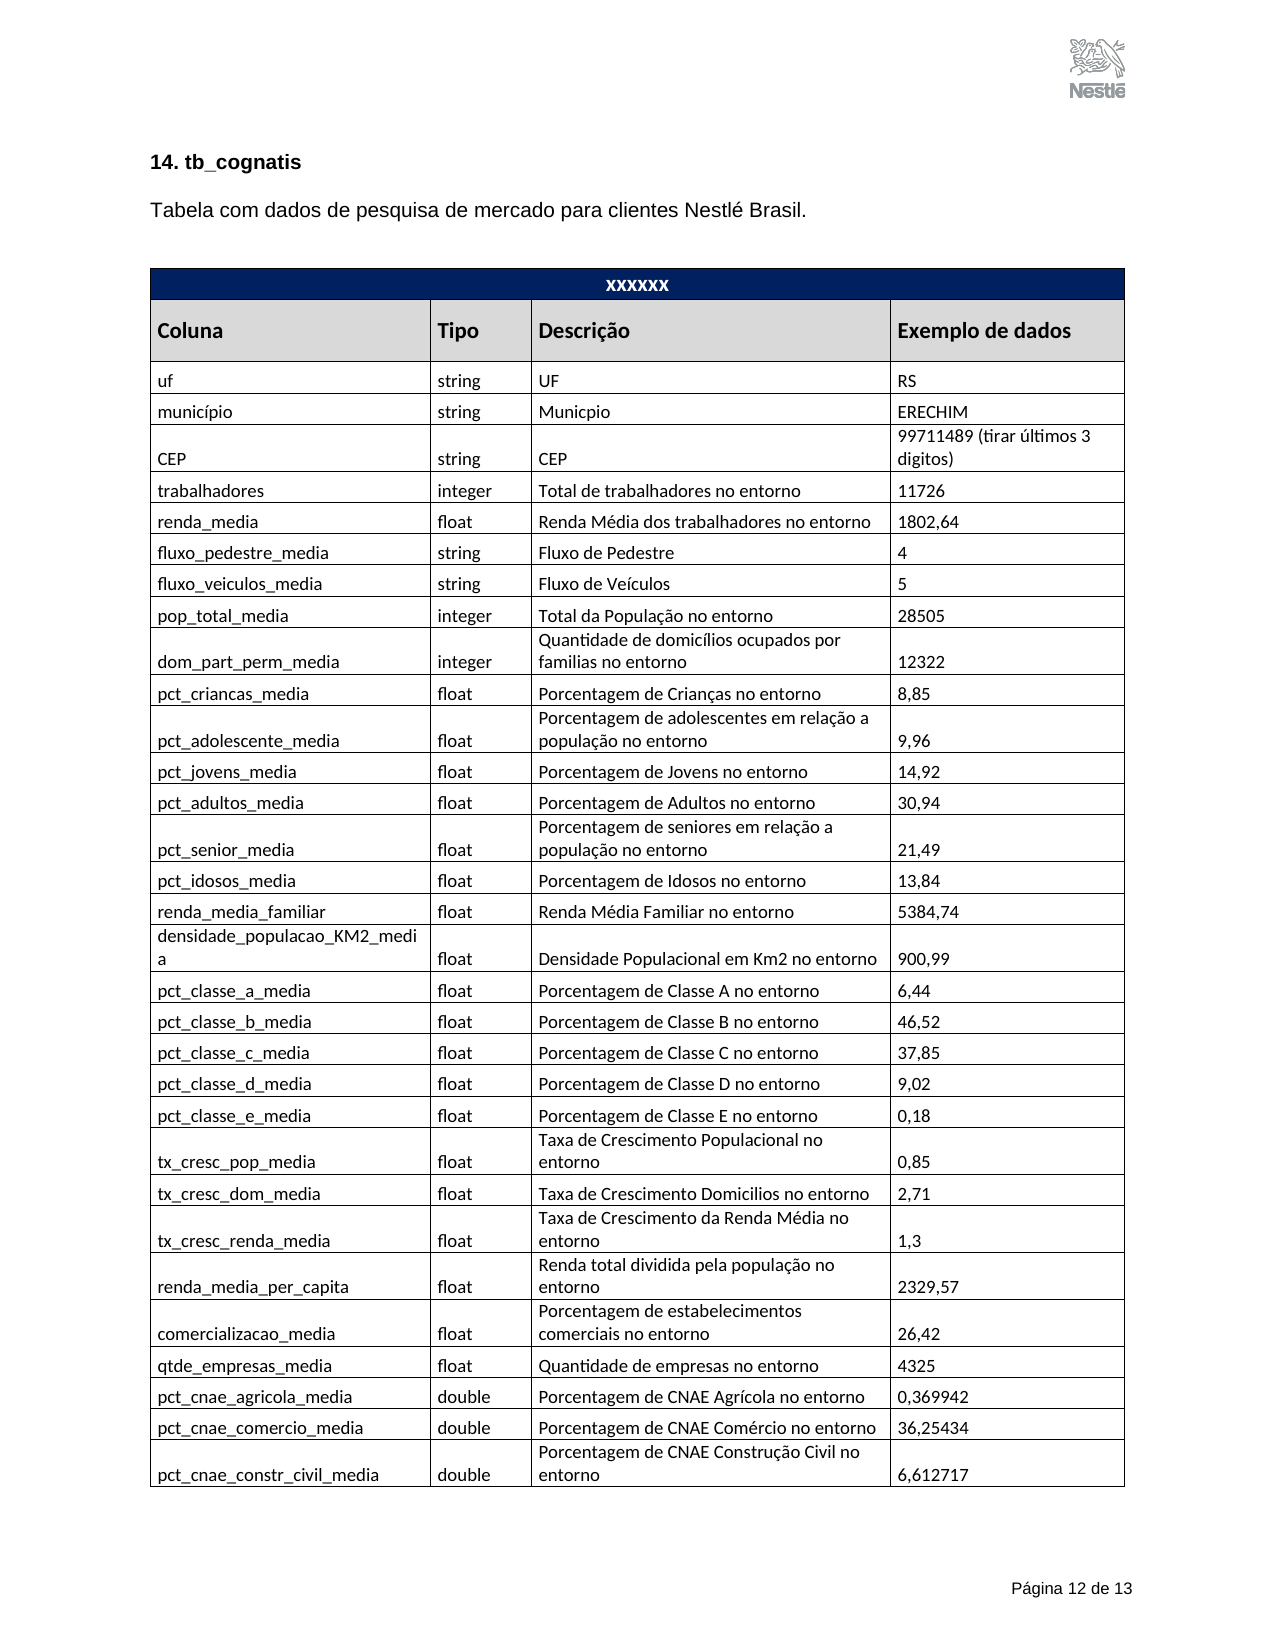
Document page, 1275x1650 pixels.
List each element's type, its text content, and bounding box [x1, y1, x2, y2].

table_cell float [431, 753, 531, 783]
table_cell 9,02 [891, 1065, 1124, 1096]
table_cell Fluxo de Pedestre [532, 534, 890, 564]
table_cell float [431, 1175, 531, 1205]
table_cell Porcentagem de Crianças no entorno [532, 675, 890, 705]
table_cell Total da População no entorno [532, 597, 890, 627]
table_cell Porcentagem de CNAE Agrícola no entorno [532, 1378, 890, 1408]
table_cell float [431, 1003, 531, 1033]
table_cell Densidade Populacional em Km2 no entorno [532, 925, 890, 971]
text 14. tb_cognatis [150, 150, 1125, 174]
table_cell pct_idosos_media [151, 862, 430, 892]
table_cell float [431, 972, 531, 1002]
table_cell string [431, 534, 531, 564]
table_cell 6,44 [891, 972, 1124, 1002]
table_cell pct_adolescente_media [151, 706, 430, 752]
table_cell pct_classe_a_media [151, 972, 430, 1002]
table_cell Porcentagem de CNAE Comércio no entorno [532, 1409, 890, 1439]
table_cell 28505 [891, 597, 1124, 627]
table_cell 14,92 [891, 753, 1124, 783]
picture [1070, 39, 1125, 98]
table_cell 2,71 [891, 1175, 1124, 1205]
table_cell Descrição [532, 300, 890, 361]
table_cell ERECHIM [891, 394, 1124, 424]
table_cell Porcentagem de seniores em relação a população no entorno [532, 815, 890, 861]
table_cell 99711489 (tirar últimos 3 digitos) [891, 425, 1124, 471]
table_cell pct_classe_e_media [151, 1097, 430, 1127]
table_cell CEP [532, 425, 890, 471]
table_cell RS [891, 362, 1124, 392]
table_cell Fluxo de Veículos [532, 565, 890, 596]
table_cell comercializacao_media [151, 1300, 430, 1346]
table_cell renda_media [151, 503, 430, 533]
table_cell float [431, 862, 531, 892]
table_cell pct_cnae_agricola_media [151, 1378, 430, 1408]
table_cell float [431, 1065, 531, 1096]
table_cell 1802,64 [891, 503, 1124, 533]
table_cell 37,85 [891, 1034, 1124, 1064]
table_cell Renda Média dos trabalhadores no entorno [532, 503, 890, 533]
table_cell float [431, 1034, 531, 1064]
table_cell fluxo_veiculos_media [151, 565, 430, 596]
table_cell pct_adultos_media [151, 784, 430, 814]
table_cell 12322 [891, 628, 1124, 674]
table_cell 30,94 [891, 784, 1124, 814]
table_cell float [431, 894, 531, 924]
table_cell double [431, 1409, 531, 1439]
table_cell Porcentagem de CNAE Construção Civil no entorno [532, 1440, 890, 1486]
table_cell UF [532, 362, 890, 392]
table_cell Porcentagem de Adultos no entorno [532, 784, 890, 814]
table_cell 4 [891, 534, 1124, 564]
table_cell fluxo_pedestre_media [151, 534, 430, 564]
table_cell Taxa de Crescimento Populacional no entorno [532, 1128, 890, 1174]
table_cell float [431, 1097, 531, 1127]
table_cell 9,96 [891, 706, 1124, 752]
table_cell 5384,74 [891, 894, 1124, 924]
table_cell 4325 [891, 1347, 1124, 1377]
table_cell float [431, 675, 531, 705]
table_cell trabalhadores [151, 472, 430, 502]
table_cell Municpio [532, 394, 890, 424]
table_cell Porcentagem de Classe C no entorno [532, 1034, 890, 1064]
table_cell double [431, 1378, 531, 1408]
table_cell integer [431, 597, 531, 627]
table_cell Porcentagem de Classe D no entorno [532, 1065, 890, 1096]
table_cell 0,85 [891, 1128, 1124, 1174]
table_cell Porcentagem de adolescentes em relação a população no entorno [532, 706, 890, 752]
table_cell float [431, 1347, 531, 1377]
table_cell integer [431, 472, 531, 502]
table_cell string [431, 394, 531, 424]
table_cell pct_criancas_media [151, 675, 430, 705]
table_cell float [431, 503, 531, 533]
table_cell string [431, 362, 531, 392]
table_cell pop_total_media [151, 597, 430, 627]
table_cell Quantidade de empresas no entorno [532, 1347, 890, 1377]
table_cell 900,99 [891, 925, 1124, 971]
table_cell Taxa de Crescimento Domicilios no entorno [532, 1175, 890, 1205]
table_cell 2329,57 [891, 1253, 1124, 1299]
table_cell CEP [151, 425, 430, 471]
table_cell dom_part_perm_media [151, 628, 430, 674]
table_cell 0,369942 [891, 1378, 1124, 1408]
table_cell Taxa de Crescimento da Renda Média no entorno [532, 1206, 890, 1252]
table_cell Exemplo de dados [891, 300, 1124, 361]
table_cell Quantidade de domicílios ocupados por familias no entorno [532, 628, 890, 674]
table_cell Porcentagem de Classe E no entorno [532, 1097, 890, 1127]
table_cell float [431, 784, 531, 814]
table_cell float [431, 815, 531, 861]
table_cell qtde_empresas_media [151, 1347, 430, 1377]
table_cell 1,3 [891, 1206, 1124, 1252]
table_cell Porcentagem de Classe B no entorno [532, 1003, 890, 1033]
table_cell Tipo [431, 300, 531, 361]
table_cell Total de trabalhadores no entorno [532, 472, 890, 502]
table_cell pct_jovens_media [151, 753, 430, 783]
table_cell Porcentagem de Classe A no entorno [532, 972, 890, 1002]
table_cell pct_classe_d_media [151, 1065, 430, 1096]
table_cell Porcentagem de Idosos no entorno [532, 862, 890, 892]
table_cell integer [431, 628, 531, 674]
table_cell renda_media_familiar [151, 894, 430, 924]
table_cell tx_cresc_dom_media [151, 1175, 430, 1205]
table_cell 21,49 [891, 815, 1124, 861]
table_cell 46,52 [891, 1003, 1124, 1033]
table_cell 8,85 [891, 675, 1124, 705]
table_cell pct_classe_c_media [151, 1034, 430, 1064]
table_cell 26,42 [891, 1300, 1124, 1346]
table_cell float [431, 925, 531, 971]
table_cell densidade_populacao_KM2_media [151, 925, 430, 971]
table_cell string [431, 565, 531, 596]
table_cell renda_media_per_capita [151, 1253, 430, 1299]
table_cell float [431, 1253, 531, 1299]
table_cell float [431, 1300, 531, 1346]
table_header xxxxxx [151, 269, 1124, 299]
table_cell tx_cresc_pop_media [151, 1128, 430, 1174]
table_cell 13,84 [891, 862, 1124, 892]
table_cell uf [151, 362, 430, 392]
table_cell 36,25434 [891, 1409, 1124, 1439]
text Tabela com dados de pesquisa de mercado para clientes Nestlé Brasil. [150, 198, 1125, 222]
table_cell pct_senior_media [151, 815, 430, 861]
table_cell Renda Média Familiar no entorno [532, 894, 890, 924]
table_cell pct_classe_b_media [151, 1003, 430, 1033]
table_cell município [151, 394, 430, 424]
table_cell float [431, 1128, 531, 1174]
table_cell 6,612717 [891, 1440, 1124, 1486]
table_cell double [431, 1440, 531, 1486]
table_cell Porcentagem de estabelecimentos comerciais no entorno [532, 1300, 890, 1346]
table_cell pct_cnae_comercio_media [151, 1409, 430, 1439]
table_cell string [431, 425, 531, 471]
table_cell float [431, 1206, 531, 1252]
table_cell 11726 [891, 472, 1124, 502]
table_cell tx_cresc_renda_media [151, 1206, 430, 1252]
table_cell 5 [891, 565, 1124, 596]
table_cell Coluna [151, 300, 430, 361]
table_cell pct_cnae_constr_civil_media [151, 1440, 430, 1486]
table_cell float [431, 706, 531, 752]
table_cell Renda total dividida pela população no entorno [532, 1253, 890, 1299]
table_cell Porcentagem de Jovens no entorno [532, 753, 890, 783]
table_cell 0,18 [891, 1097, 1124, 1127]
